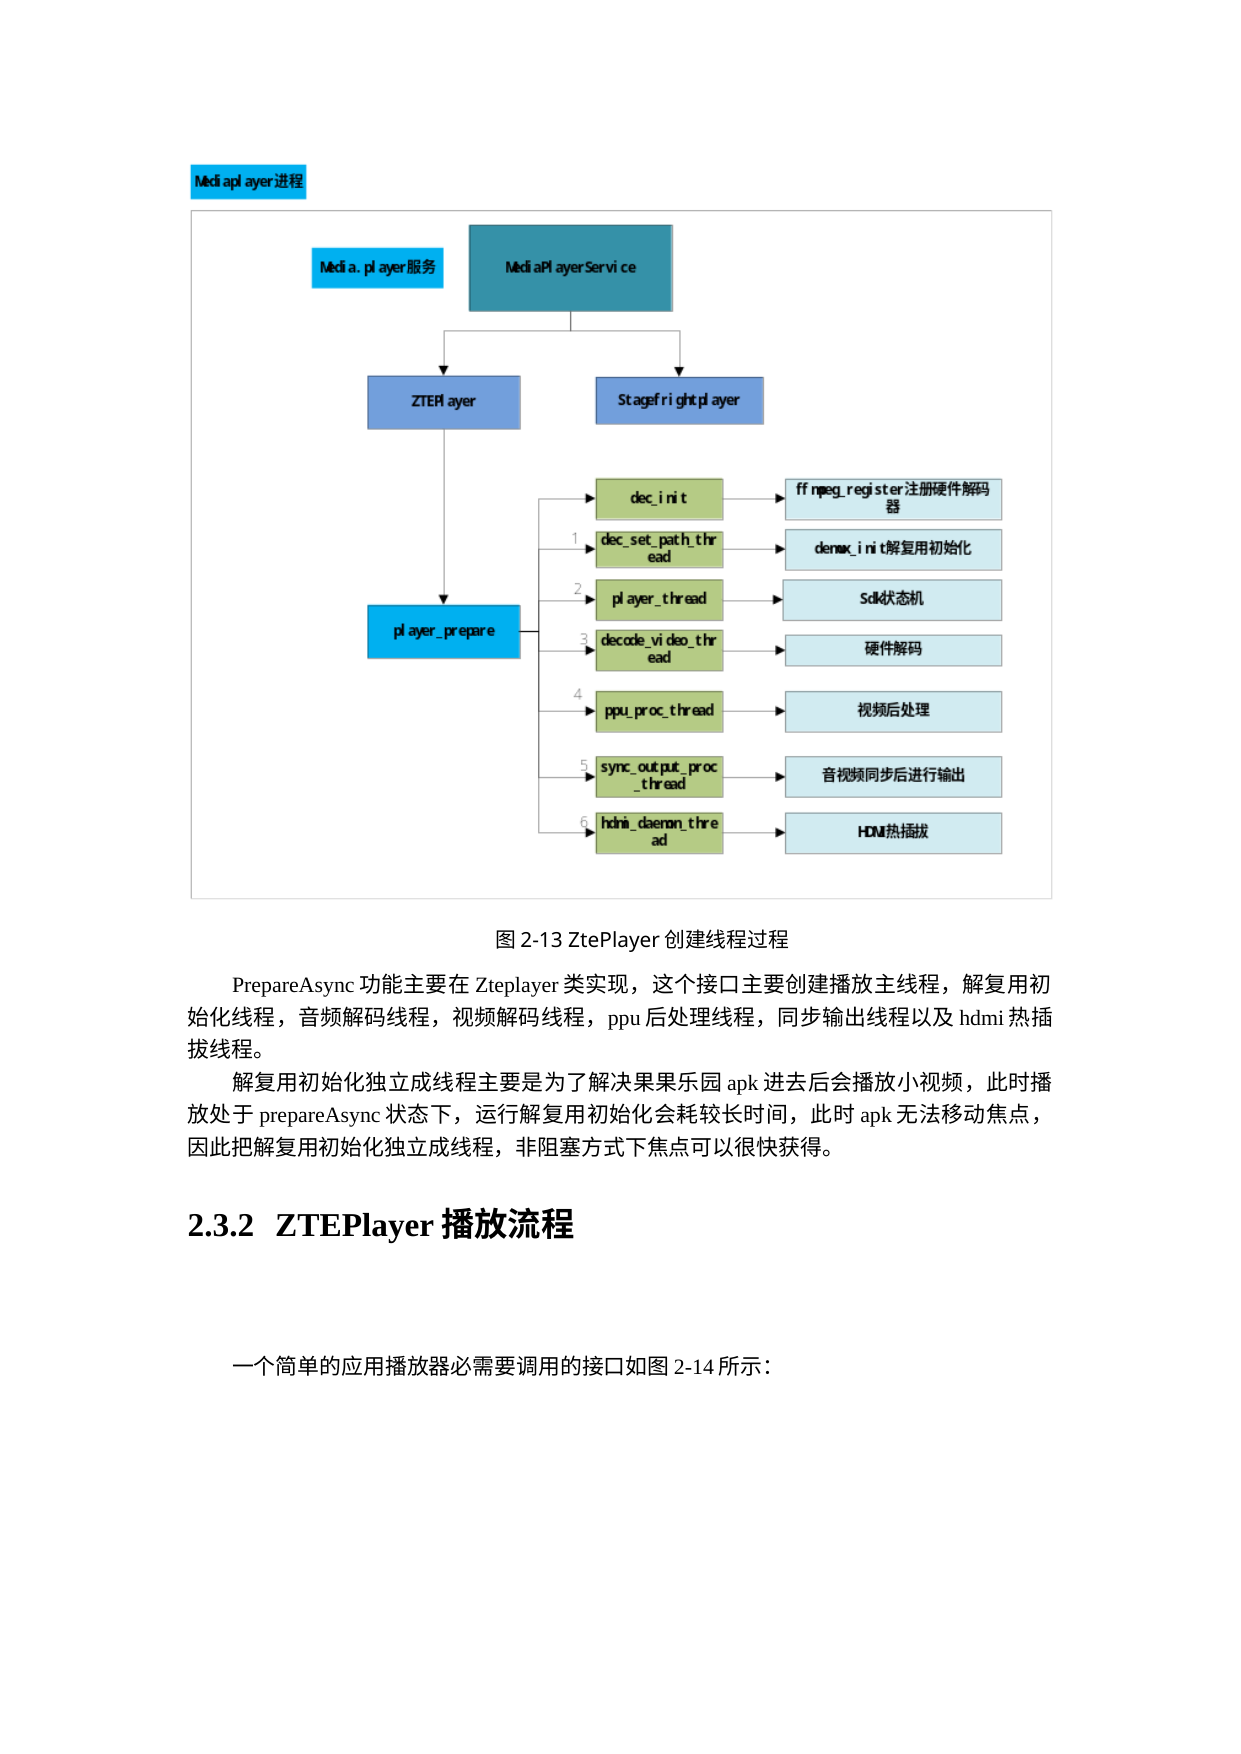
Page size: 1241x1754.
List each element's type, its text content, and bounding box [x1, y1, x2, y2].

text PrepareAsync功能主要在Zteplayer类实现，这个接口主要创建播放主线程，解复用初始化线程，音频解码线程，视频解码线程，ppu后处理线程，同步输出线程以及hdmi热插拔线程。 [187, 967, 1053, 1064]
text 图2-13 ZtePlayer创建线程过程 [187, 922, 1053, 954]
text 解复用初始化独立成线程主要是为了解决果果乐园apk进去后会播放小视频，此时播放处于prepareAsync状态下，运行解复用初始化会耗较长时间，此时apk无法移动焦点，因此把解复用初始化独立成线程，非阻塞方式下焦点可以很快获得。 [187, 1064, 1053, 1162]
subtitle ZTEPlayer播放流程 [187, 1189, 1053, 1254]
text 一个简单的应用播放器必需要调用的接口如图2-14所示： [187, 1349, 1053, 1381]
